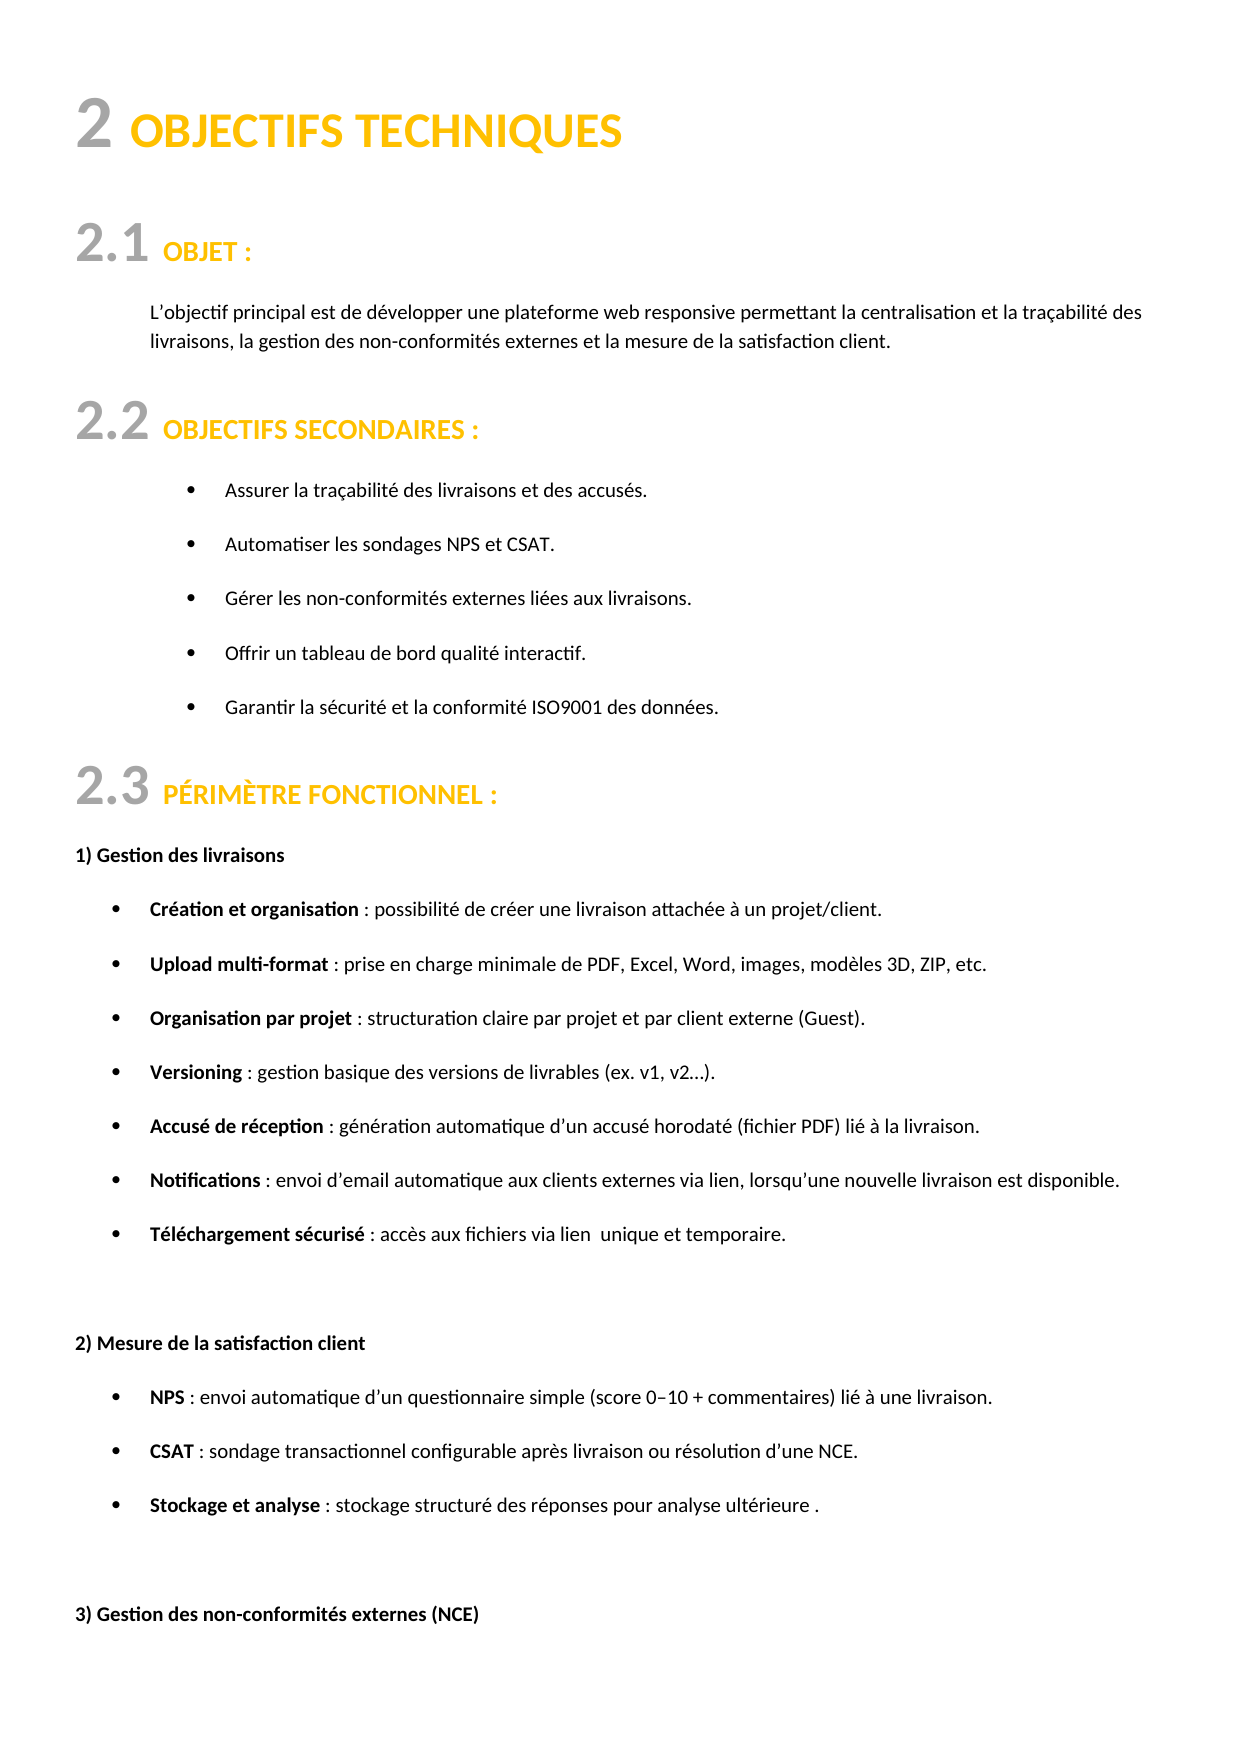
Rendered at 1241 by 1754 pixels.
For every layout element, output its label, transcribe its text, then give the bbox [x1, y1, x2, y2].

subtitle Périmètre fonctionnel : [75, 748, 1165, 819]
text 3) Gestion des non-conformités externes (NCE) [75, 1601, 1165, 1626]
text 2) Mesure de la satisfaction client [75, 1330, 1165, 1355]
list Versioning : gestion basique des versions de livrables (ex. v1, v2…). [112, 1059, 1165, 1084]
list CSAT : sondage transactionnel configurable après livraison ou résolution d’une NCE. [112, 1438, 1165, 1464]
list Garantir la sécurité et la conformité ISO9001 des données. [187, 694, 1165, 719]
list Automatiser les sondages NPS et CSAT. [187, 531, 1165, 557]
subtitle Objet : [75, 205, 1165, 276]
list Téléchargement sécurisé : accès aux fichiers via lien unique et temporaire. [112, 1222, 1165, 1247]
list Création et organisation : possibilité de créer une livraison attachée à un projet/client. [112, 897, 1165, 922]
text L’objectif principal est de développer une plateforme web responsive permettant la centralisation et la traçabilité des livraisons, la gestion des non-conformités externes et la mesure de la satisfaction client. [150, 299, 1165, 354]
list Stockage et analyse : stockage structuré des réponses pour analyse ultérieure . [112, 1492, 1165, 1518]
list Notifications : envoi d’email automatique aux clients externes via lien, lorsqu’une nouvelle livraison est disponible. [112, 1167, 1165, 1193]
list Accusé de réception : génération automatique d’un accusé horodaté (fichier PDF) lié à la livraison. [112, 1113, 1165, 1139]
list Organisation par projet : structuration claire par projet et par client externe (Guest). [112, 1005, 1165, 1030]
list Offrir un tableau de bord qualité interactif. [187, 640, 1165, 665]
text 1) Gestion des livraisons [75, 842, 1165, 868]
list Gérer les non-conformités externes liées aux livraisons. [187, 586, 1165, 611]
list Assurer la traçabilité des livraisons et des accusés. [187, 477, 1165, 503]
subtitle Objectifs secondaires : [75, 383, 1165, 454]
list NPS : envoi automatique d’un questionnaire simple (score 0–10 + commentaires) lié à une livraison. [112, 1384, 1165, 1409]
list Upload multi-format : prise en charge minimale de PDF, Excel, Word, images, modèles 3D, ZIP, etc. [112, 951, 1165, 976]
subtitle Objectifs Techniques [75, 75, 1165, 167]
